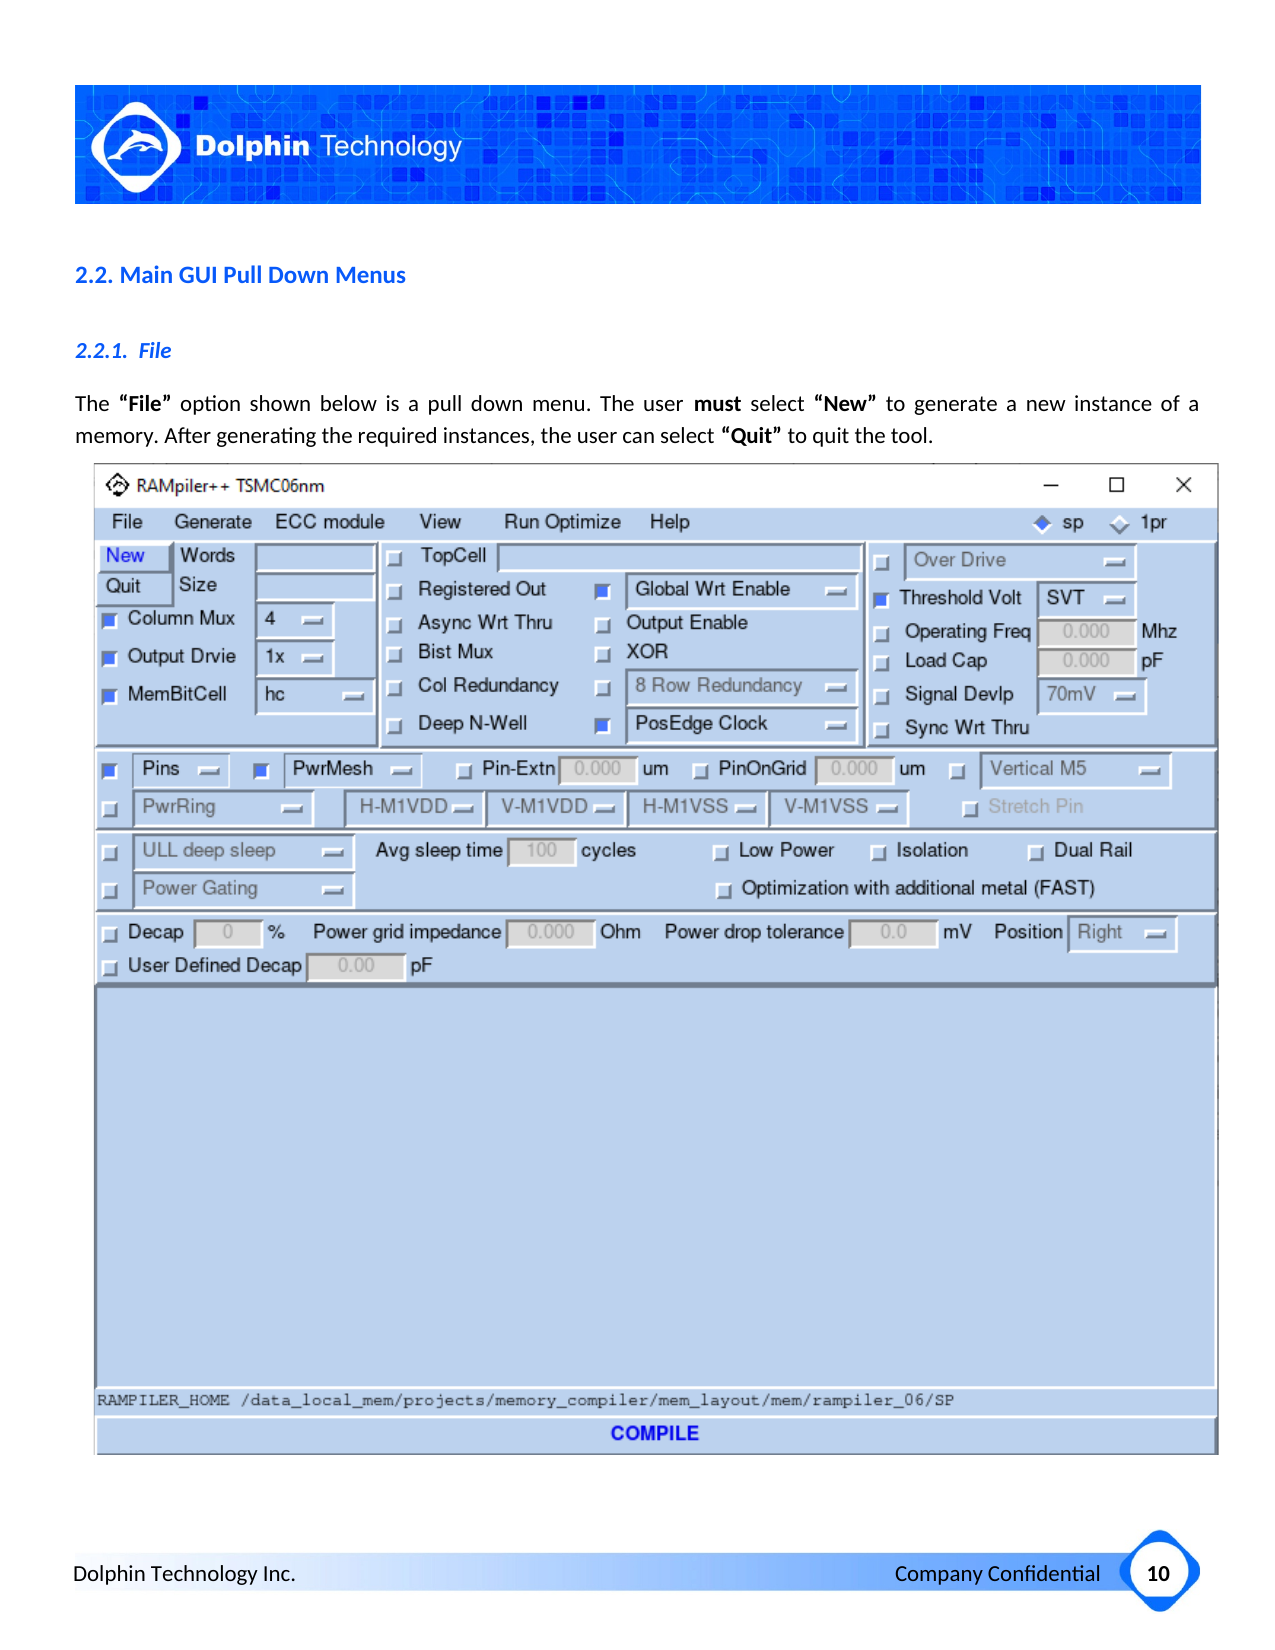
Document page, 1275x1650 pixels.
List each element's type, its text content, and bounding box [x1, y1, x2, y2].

picture [75, 1529, 1201, 1614]
text The “File” option shown below is a pull down menu. The user must select “New” to generate a new instance of a memory. After generating the required instances, the user can select “Quit” to quit the tool. [75, 389, 1200, 449]
picture [75, 85, 1202, 204]
subtitle Main GUI Pull Down Menus [75, 259, 1200, 290]
picture [77, 1568, 84, 1579]
picture [93, 463, 1219, 1455]
subtitle File [75, 336, 1200, 364]
